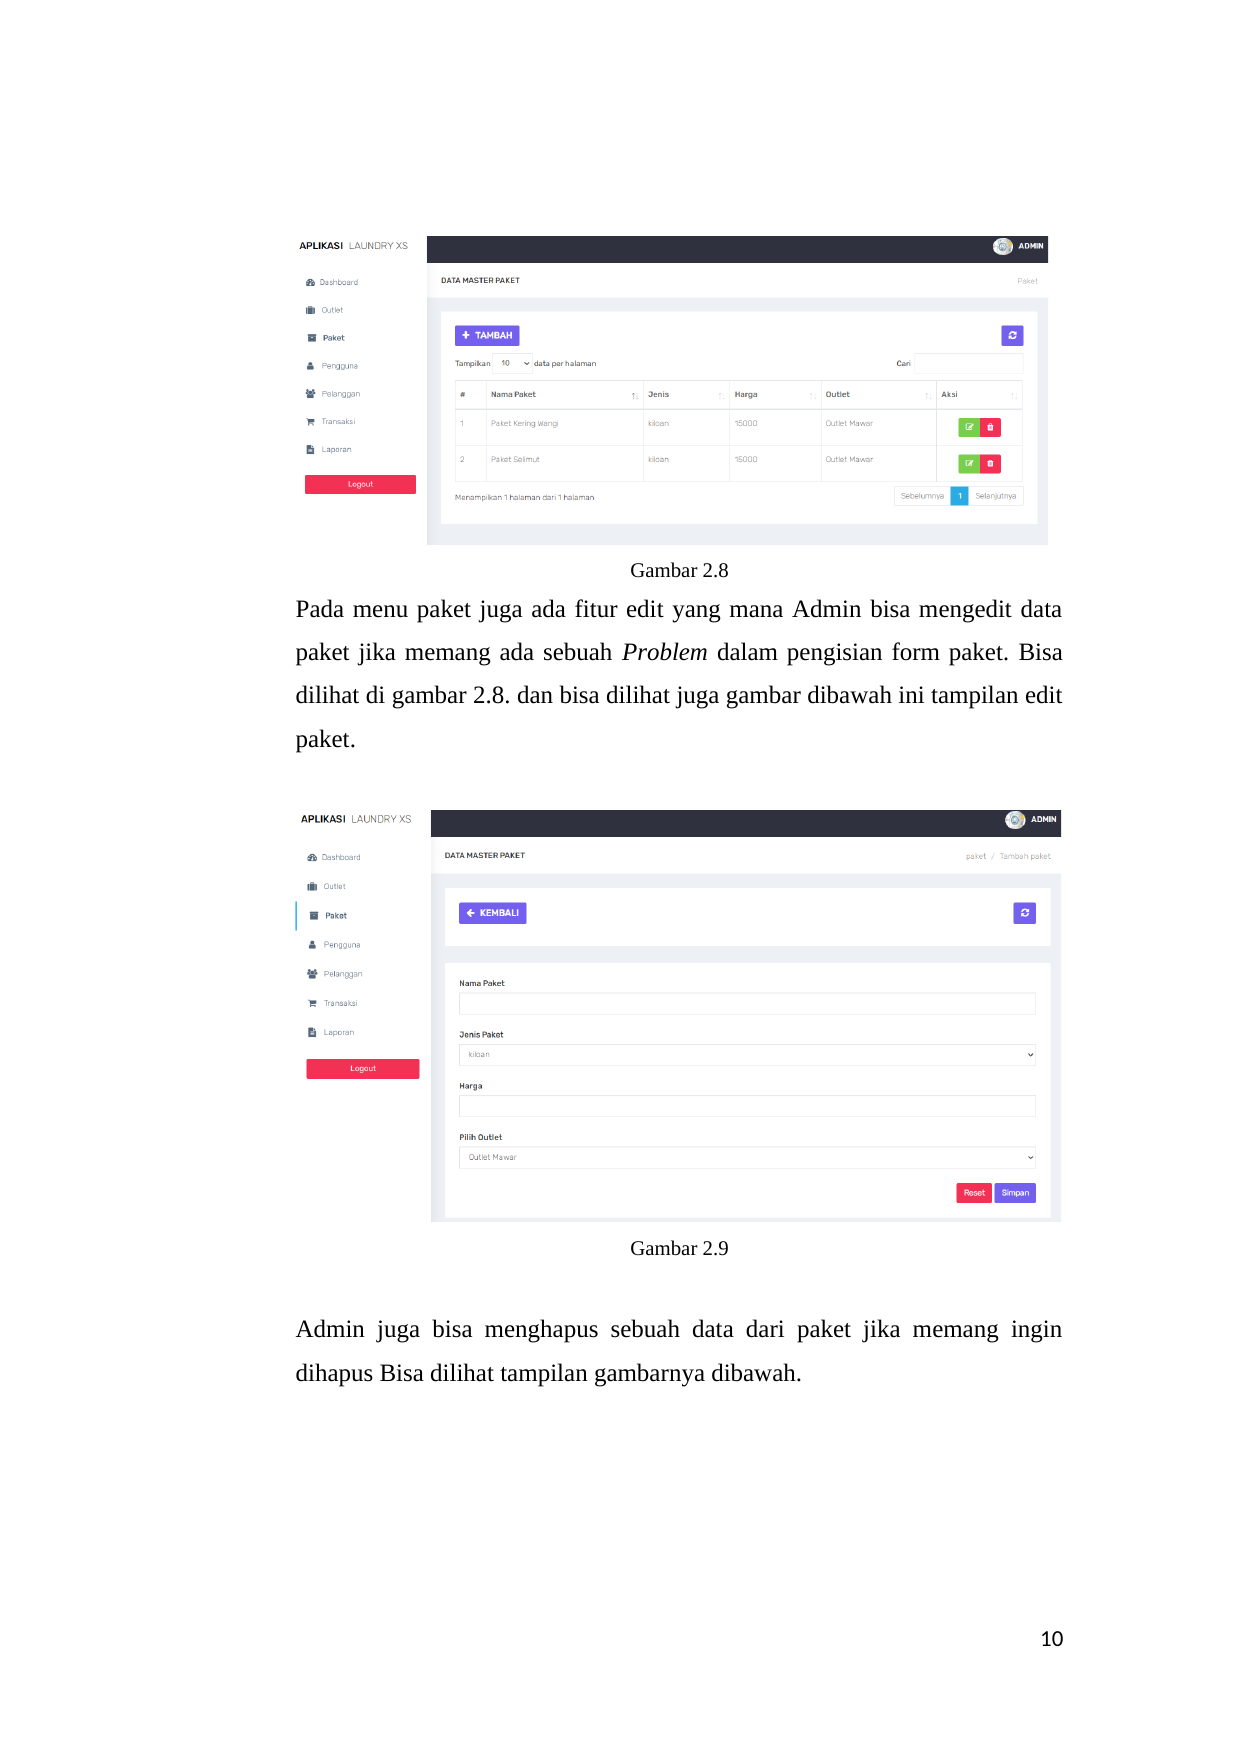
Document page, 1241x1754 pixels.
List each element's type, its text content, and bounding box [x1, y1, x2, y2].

list Gambar 2.9 [295, 1235, 1063, 1259]
list Admin juga bisa menghapus sebuah data dari paket jika memang ingin dihapus Bisa dilihat tampilan gambarnya dibawah. [295, 1314, 1063, 1386]
list Pada menu paket juga ada fitur edit yang mana Admin bisa mengedit data paket jika memang ada sebuah Problem dalam pengisian form paket. Bisa dilihat di gambar 2.8. dan bisa dilihat juga gambar dibawah ini tampilan edit paket. [295, 594, 1063, 752]
picture [295, 236, 1049, 545]
picture [295, 810, 1062, 1222]
list Gambar 2.8 [295, 558, 1063, 582]
